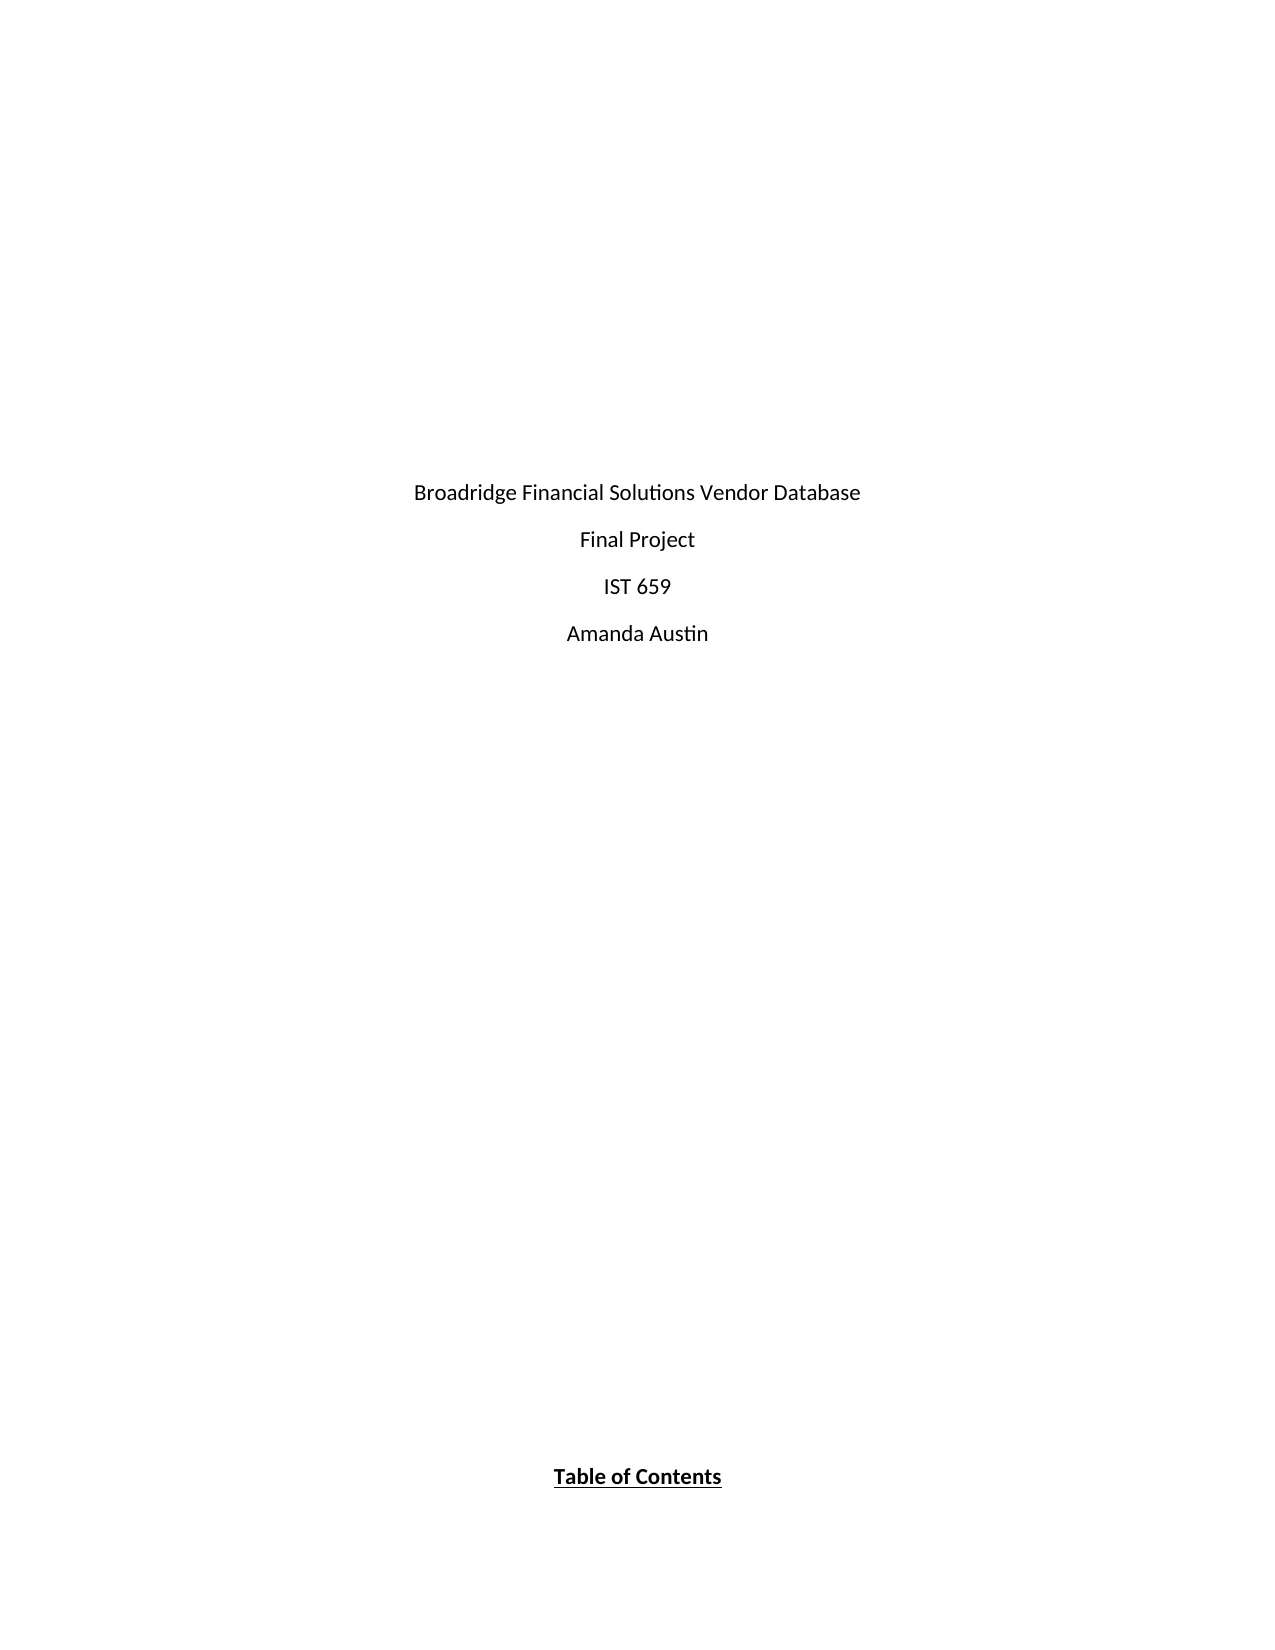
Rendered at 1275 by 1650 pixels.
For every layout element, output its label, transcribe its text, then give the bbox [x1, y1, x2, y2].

text IST 659 [150, 572, 1125, 600]
text Final Project [150, 525, 1125, 553]
text Amanda Austin [150, 619, 1125, 647]
text Broadridge Financial Solutions Vendor Database [150, 478, 1125, 506]
text Table of Contents [150, 1462, 1125, 1491]
